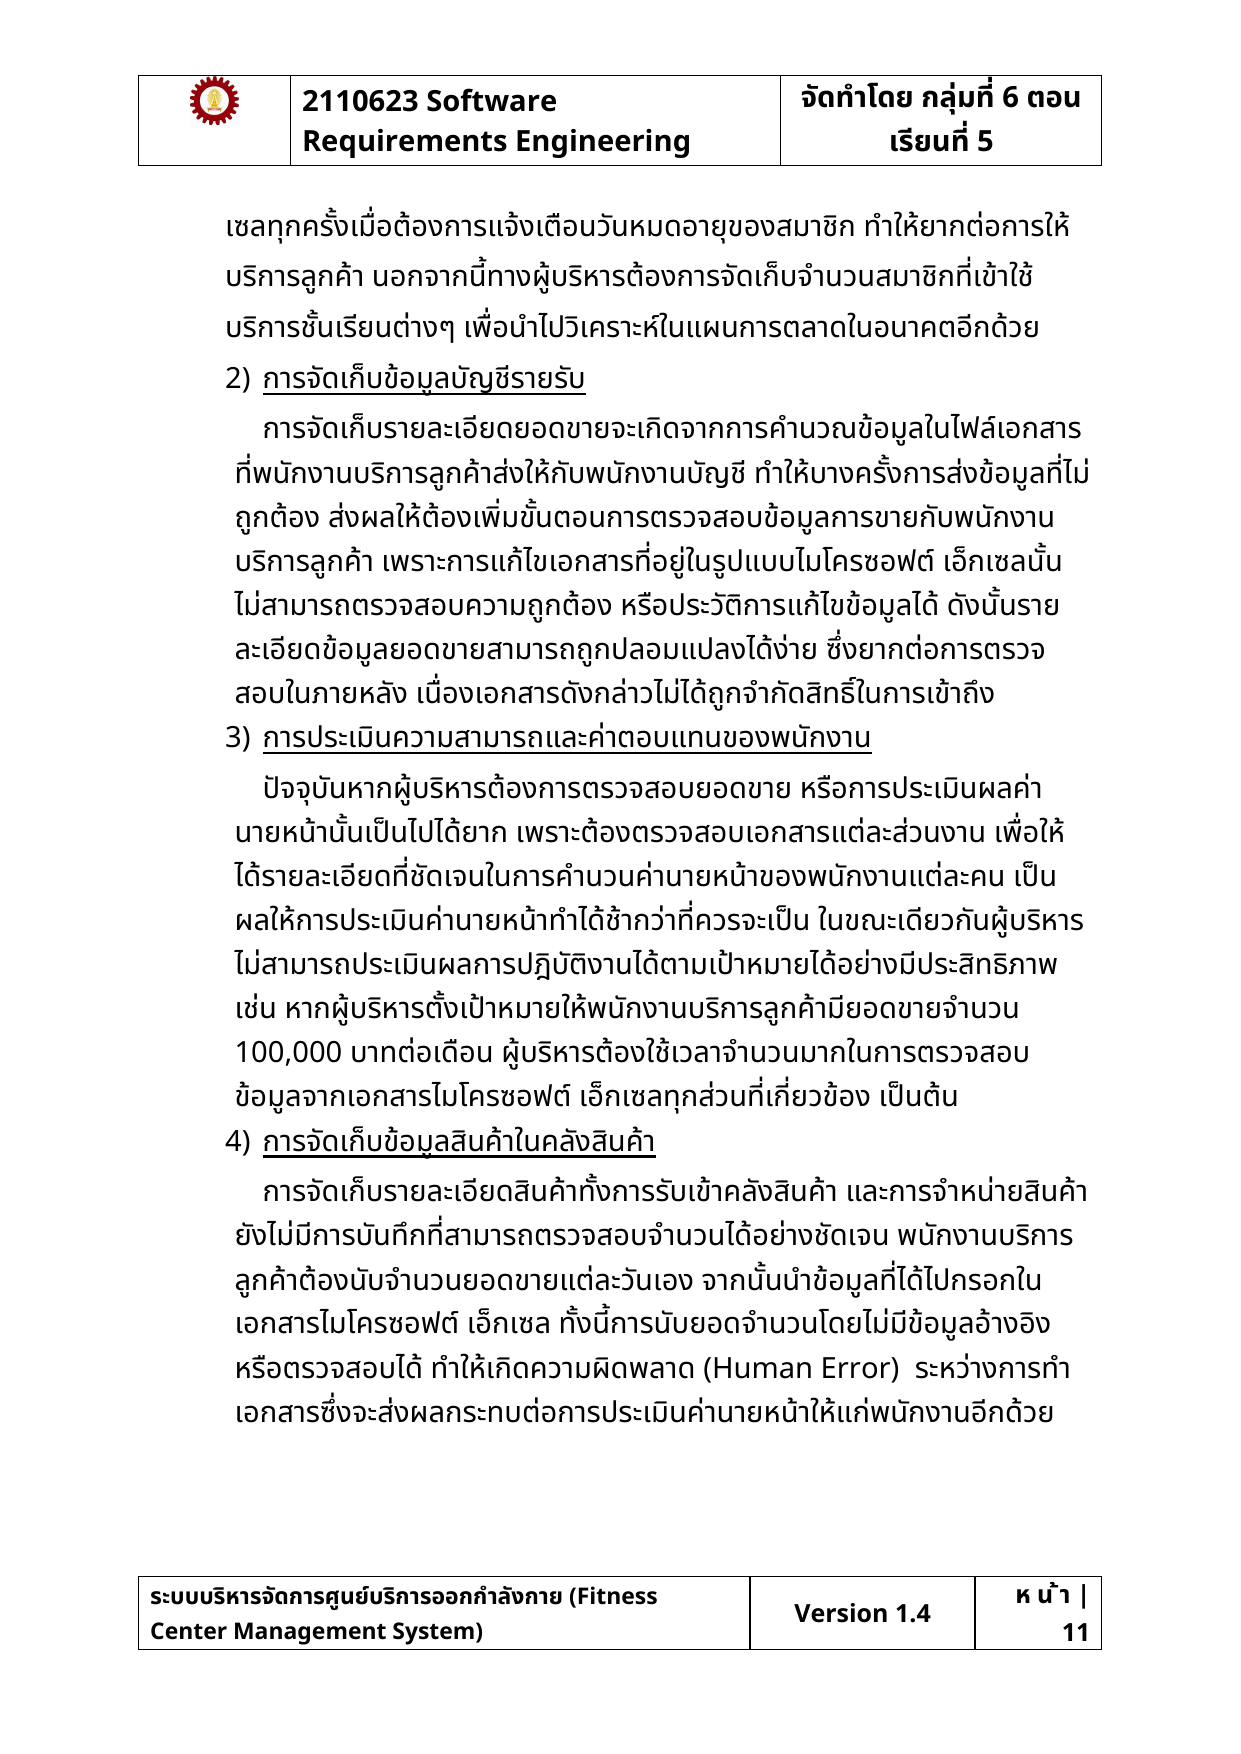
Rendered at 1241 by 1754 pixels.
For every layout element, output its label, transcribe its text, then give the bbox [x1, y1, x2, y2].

list การจัดเก็บรายละเอียดยอดขายจะเกิดจากการคำนวณข้อมูลในไฟล์เอกสารที่พนักงานบริการลูกค้าส่งให้กับพนักงานบัญชี ทำให้บางครั้งการส่งข้อมูลที่ไม่ถูกต้อง ส่งผลให้ต้องเพิ่มขั้นตอนการตรวจสอบข้อมูลการขายกับพนักงานบริการลูกค้า เพราะการแก้ไขเอกสารที่อยู่ในรูปแบบไมโครซอฟต์ เอ็กเซลนั้น ไม่สามารถตรวจสอบความถูกต้อง หรือประวัติการแก้ไขข้อมูลได้ ดังนั้นรายละเอียดข้อมูลยอดขายสามารถถูกปลอมแปลงได้ง่าย ซึ่งยากต่อการตรวจสอบในภายหลัง เนื่องเอกสารดังกล่าวไม่ได้ถูกจำกัดสิทธิ์ในการเข้าถึง [234, 408, 1090, 716]
picture [189, 76, 240, 126]
list การจัดเก็บข้อมูลบัญชีรายรับ [225, 357, 1090, 401]
list การจัดเก็บข้อมูลสินค้าในคลังสินค้า [225, 1120, 1090, 1164]
list ปัจจุบันหากผู้บริหารต้องการตรวจสอบยอดขาย หรือการประเมินผลค่านายหน้านั้นเป็นไปได้ยาก เพราะต้องตรวจสอบเอกสารแต่ละส่วนงาน เพื่อให้ได้รายละเอียดที่ชัดเจนในการคำนวนค่านายหน้าของพนักงานแต่ละคน เป็นผลให้การประเมินค่านายหน้าทำได้ช้ากว่าที่ควรจะเป็น ในขณะเดียวกันผู้บริหารไม่สามารถประเมินผลการปฎิบัติงานได้ตามเป้าหมายได้อย่างมีประสิทธิภาพ เช่น หากผู้บริหารตั้งเป้าหมายให้พนักงานบริการลูกค้ามียอดขายจำนวน 100,000 บาทต่อเดือน ผู้บริหารต้องใช้เวลาจำนวนมากในการตรวจสอบข้อมูลจากเอกสารไมโครซอฟต์ เอ็กเซลทุกส่วนที่เกี่ยวข้อง เป็นต้น [234, 767, 1090, 1120]
list การประเมินความสามารถและค่าตอบแทนของพนักงาน [225, 716, 1090, 761]
list การจัดเก็บรายละเอียดสินค้าทั้งการรับเข้าคลังสินค้า และการจำหน่ายสินค้า ยังไม่มีการบันทึกที่สามารถตรวจสอบจำนวนได้อย่างชัดเจน พนักงานบริการลูกค้าต้องนับจำนวนยอดขายแต่ละวันเอง จากนั้นนำข้อมูลที่ได้ไปกรอกในเอกสารไมโครซอฟต์ เอ็กเซล ทั้งนี้การนับยอดจำนวนโดยไม่มีข้อมูลอ้างอิง หรือตรวจสอบได้ ทำให้เกิดความผิดพลาด (Human Error) ระหว่างการทำเอกสารซึ่งจะส่งผลกระทบต่อการประเมินค่านายหน้าให้แก่พนักงานอีกด้วย [234, 1171, 1090, 1435]
